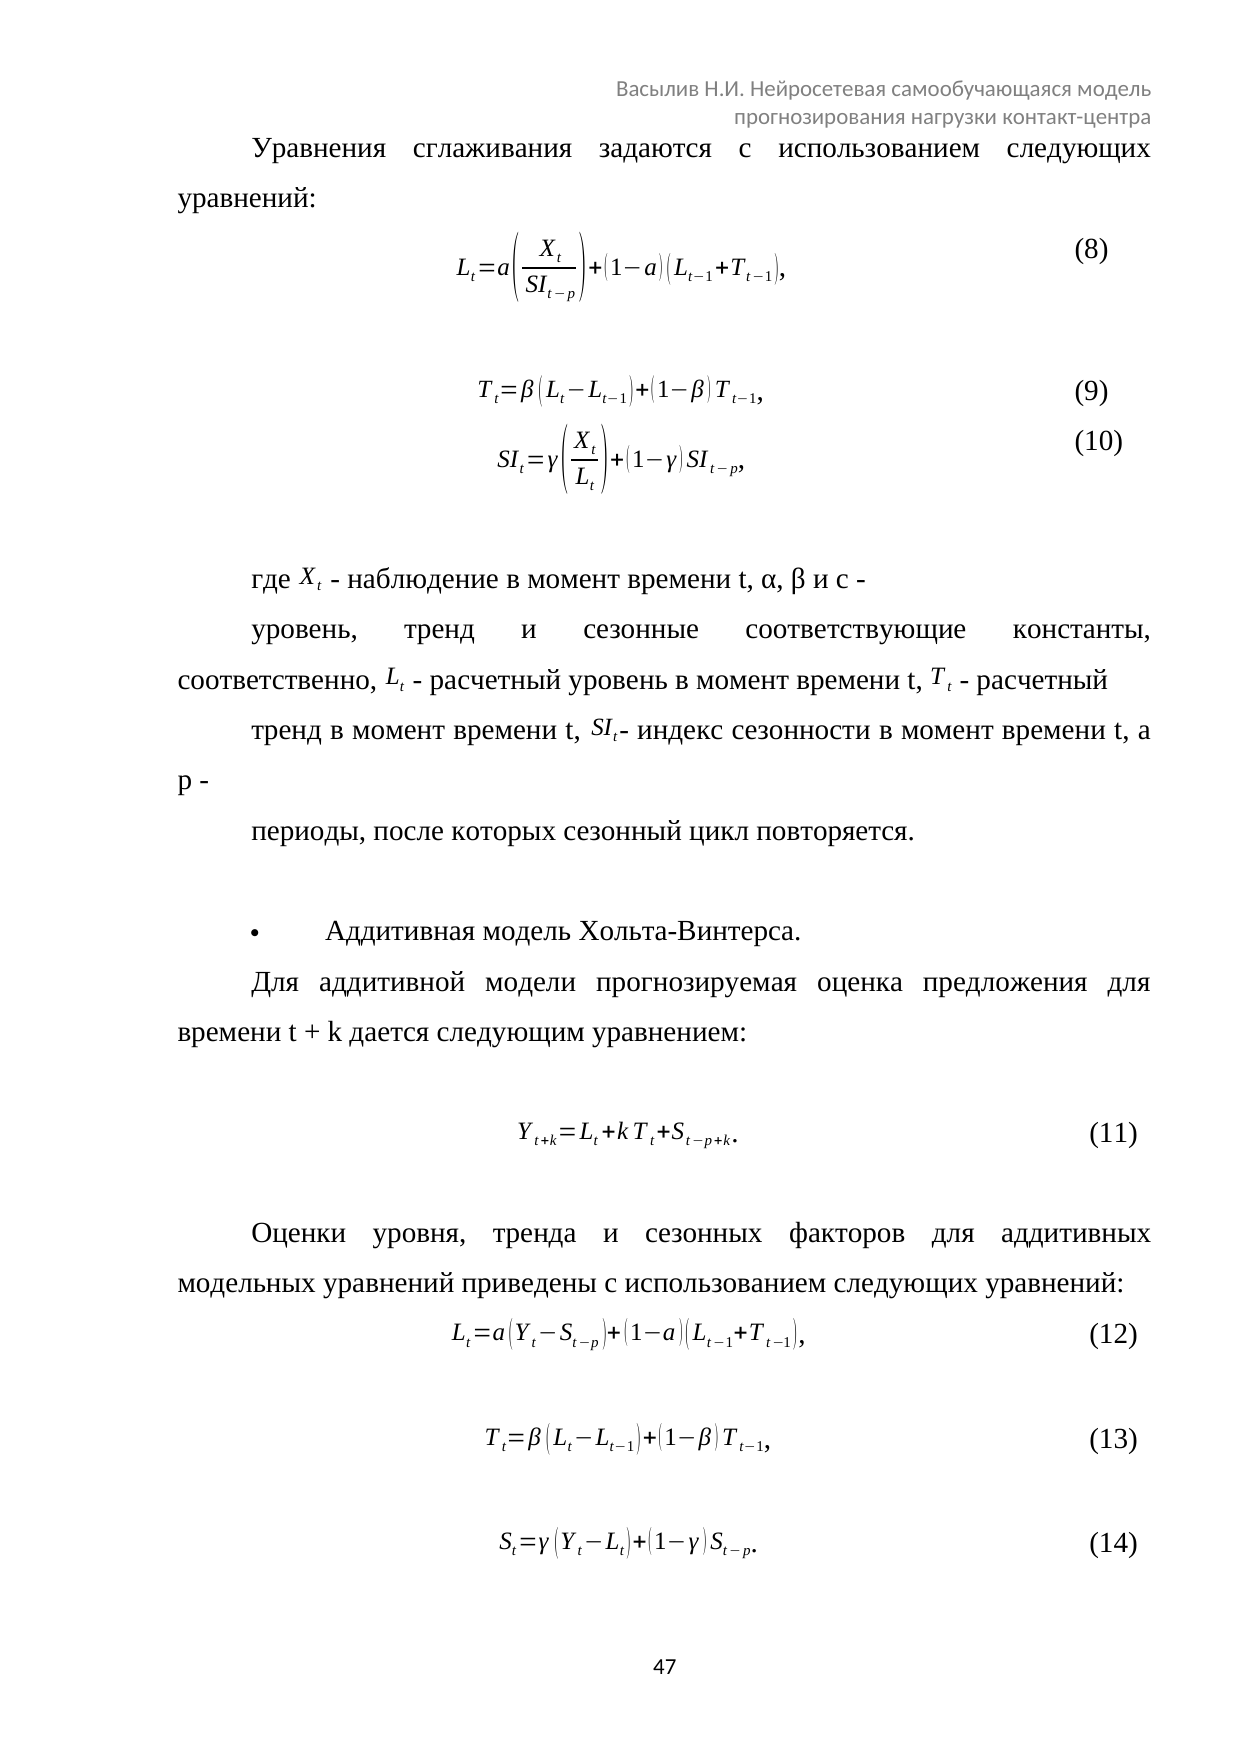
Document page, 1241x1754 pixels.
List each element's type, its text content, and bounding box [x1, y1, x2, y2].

text где - наблюдение в момент времени t, α, β и c - [177, 561, 1152, 595]
text уровень, тренд и сезонные соответствующие константы, соответственно, - расчетный уровень в момент времени t, - расчетный [177, 611, 1152, 695]
table_cell , [178, 373, 1063, 422]
list Аддитивная модель Хольта-Винтерса. [177, 913, 1152, 947]
table_cell , [178, 423, 1063, 510]
table_cell (10) [1064, 423, 1151, 510]
table_header , [178, 1316, 1077, 1420]
text Оценки уровня, тренда и сезонных факторов для аддитивных модельных уравнений приведены с использованием следующих уравнений: [177, 1215, 1152, 1299]
table_header , [178, 231, 1063, 372]
table_header (8) [1064, 231, 1151, 372]
table_cell (14) [1078, 1525, 1151, 1628]
text Уравнения сглаживания задаются с использованием следующих уравнений: [177, 130, 1152, 214]
text тренд в момент времени t, - индекс сезонности в момент времени t, а p - [177, 712, 1152, 796]
text Для аддитивной модели прогнозируемая оценка предложения для времени t + k дается следующим уравнением: [177, 964, 1152, 1047]
table_header (11) [1078, 1116, 1151, 1163]
table_cell (13) [1078, 1421, 1151, 1524]
table_cell , [178, 1421, 1077, 1524]
table_header . [178, 1116, 1077, 1163]
table_header (12) [1078, 1316, 1151, 1420]
table_cell . [178, 1525, 1077, 1628]
text периоды, после которых сезонный цикл повторяется. [177, 813, 1152, 846]
table_cell (9) [1064, 373, 1151, 422]
